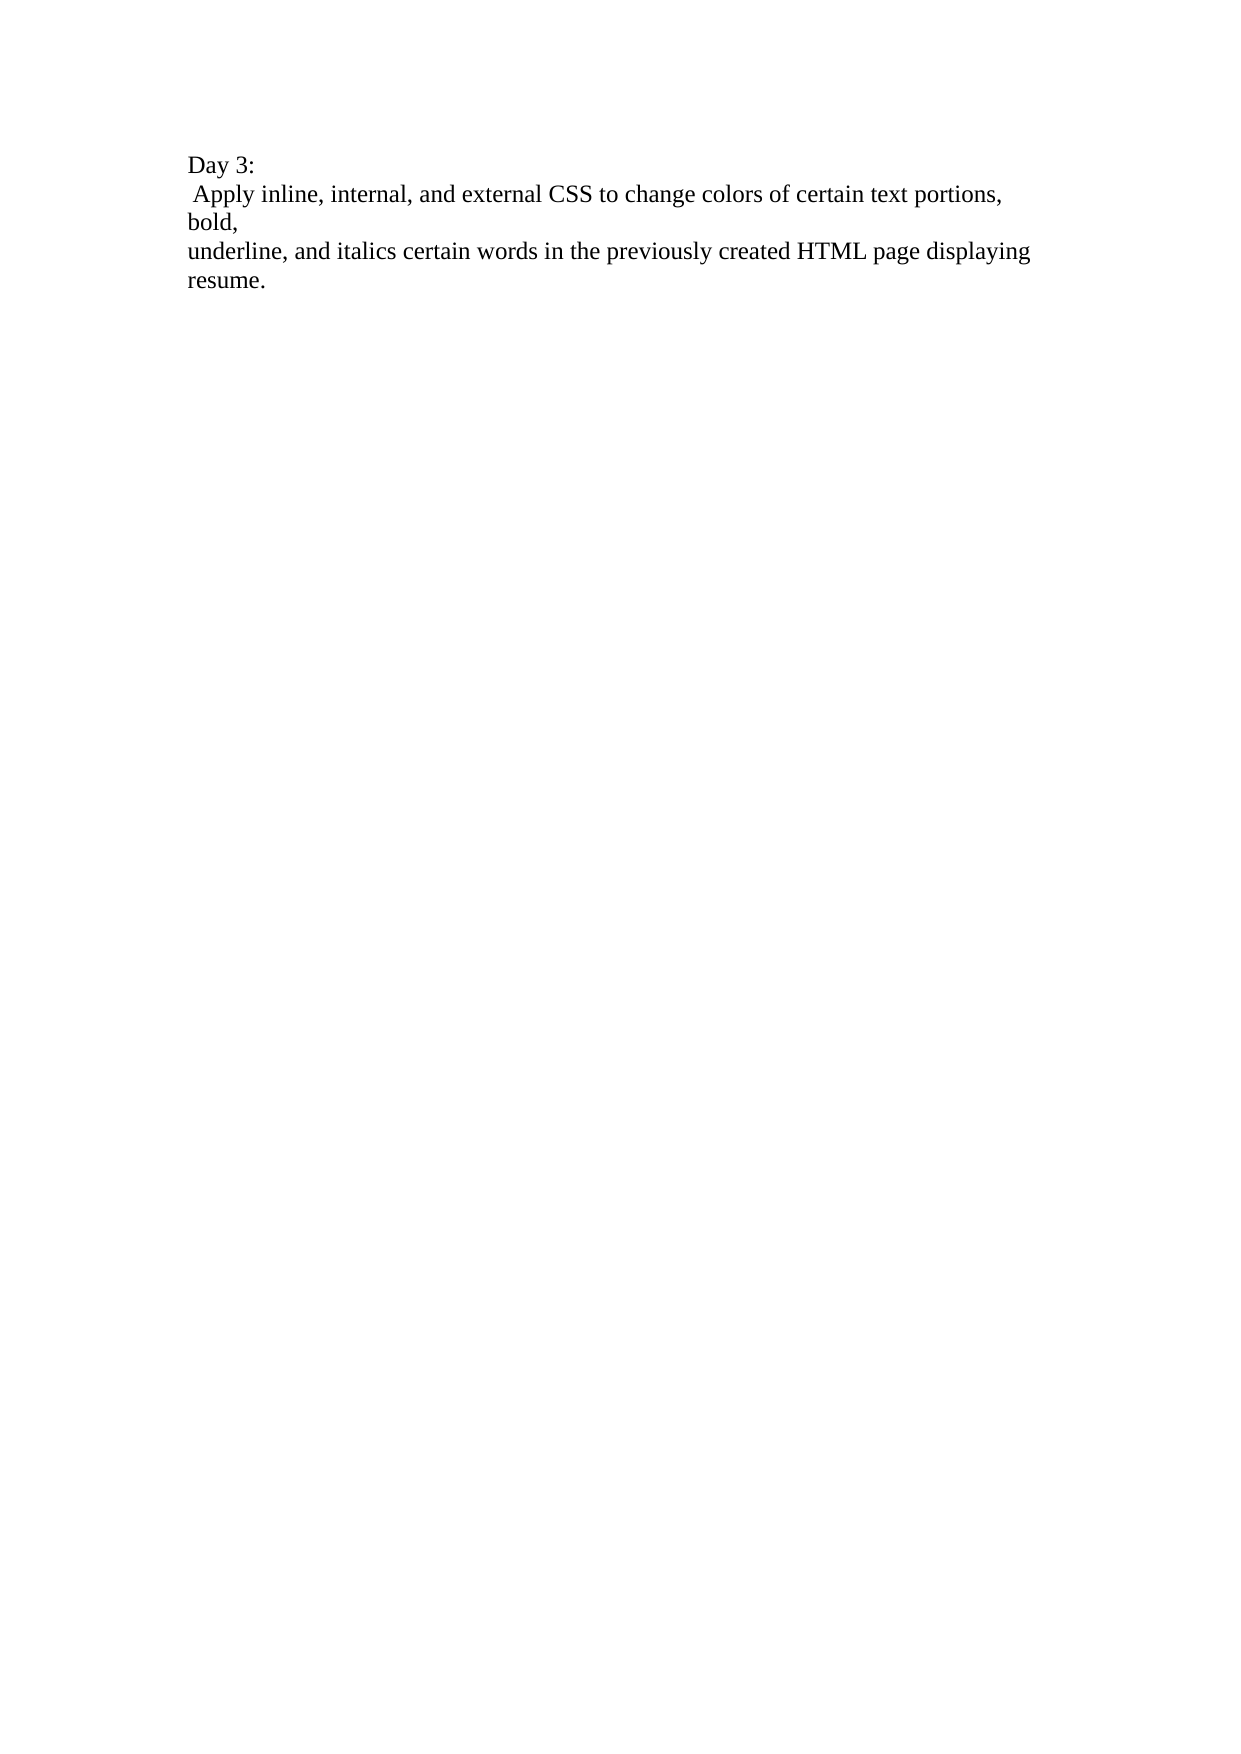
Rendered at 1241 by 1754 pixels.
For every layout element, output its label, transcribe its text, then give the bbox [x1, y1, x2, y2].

text Apply inline, internal, and external CSS to change colors of certain text portions, bold, [187, 179, 1053, 236]
text Day 3: [187, 150, 1053, 179]
text underline, and italics certain words in the previously created HTML page displaying resume. [187, 236, 1053, 294]
